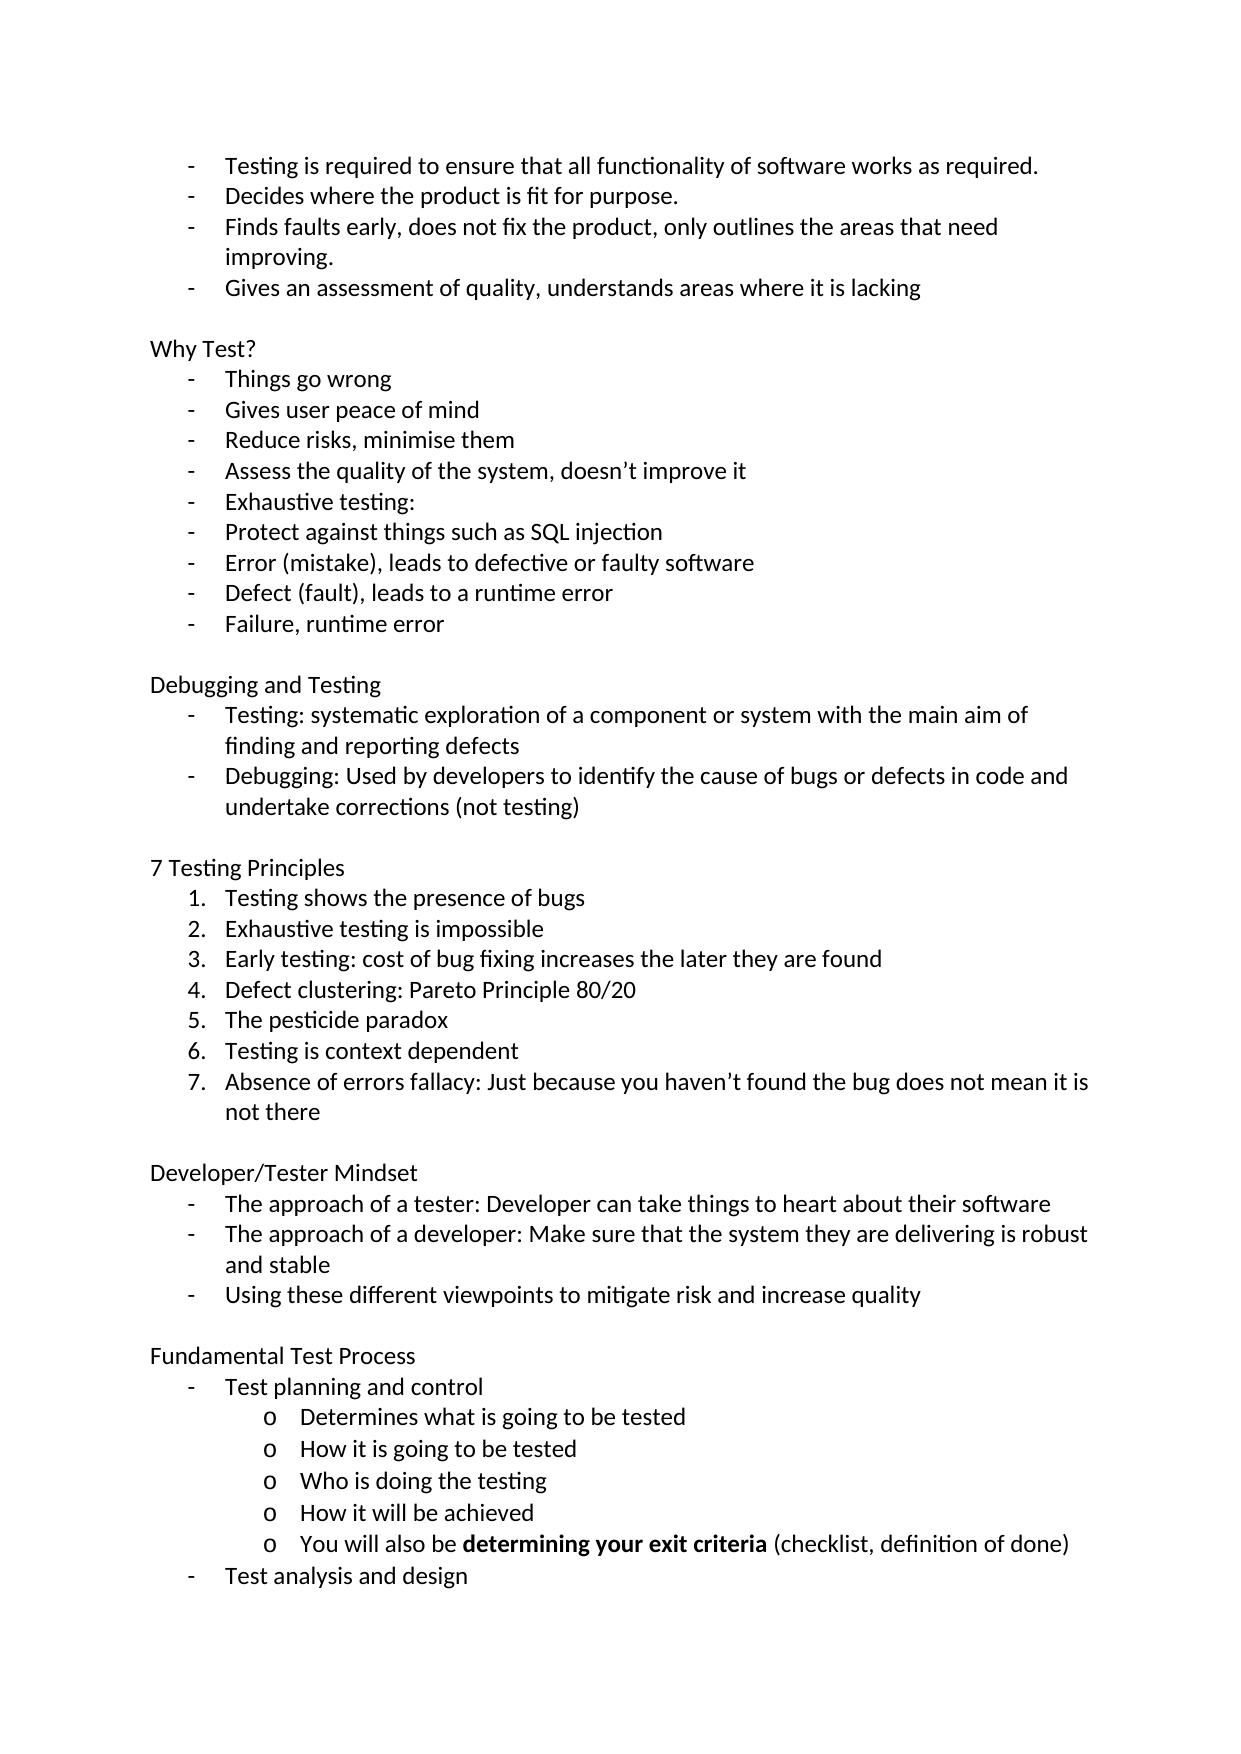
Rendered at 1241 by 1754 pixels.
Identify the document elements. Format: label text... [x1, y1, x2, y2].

list Defect (fault), leads to a runtime error [187, 577, 1090, 608]
text 7 Testing Principles [150, 852, 1090, 882]
list Testing is required to ensure that all functionality of software works as required. [187, 150, 1090, 181]
text Developer/Tester Mindset [150, 1157, 1090, 1188]
list You will also be determining your exit criteria (checklist, definition of done) [262, 1528, 1090, 1560]
list Things go wrong [187, 364, 1090, 394]
list Reduce risks, minimise them [187, 425, 1090, 455]
list The approach of a developer: Make sure that the system they are delivering is robust and stable [187, 1218, 1090, 1279]
list Who is doing the testing [262, 1465, 1090, 1497]
list Determines what is going to be tested [262, 1401, 1090, 1433]
list How it is going to be tested [262, 1433, 1090, 1465]
list Gives an assessment of quality, understands areas where it is lacking [187, 272, 1090, 303]
list Using these different viewpoints to mitigate risk and increase quality [187, 1279, 1090, 1310]
list Finds faults early, does not fix the product, only outlines the areas that need improving. [187, 211, 1090, 272]
list Early testing: cost of bug fixing increases the later they are found [187, 943, 1090, 974]
list Absence of errors fallacy: Just because you haven’t found the bug does not mean it is not there [187, 1066, 1090, 1127]
list Testing shows the presence of bugs [187, 882, 1090, 913]
list Assess the quality of the system, doesn’t improve it [187, 455, 1090, 486]
list Testing is context dependent [187, 1035, 1090, 1066]
list Defect clustering: Pareto Principle 80/20 [187, 974, 1090, 1004]
list Test planning and control [187, 1371, 1090, 1401]
text Fundamental Test Process [150, 1340, 1090, 1371]
list Test analysis and design [187, 1560, 1090, 1591]
list Exhaustive testing: [187, 486, 1090, 516]
list Gives user peace of mind [187, 394, 1090, 425]
list Debugging: Used by developers to identify the cause of bugs or defects in code and undertake corrections (not testing) [187, 760, 1090, 821]
list The approach of a tester: Developer can take things to heart about their software [187, 1188, 1090, 1218]
list Protect against things such as SQL injection [187, 516, 1090, 547]
list Error (mistake), leads to defective or faulty software [187, 547, 1090, 577]
list Exhaustive testing is impossible [187, 913, 1090, 943]
list Failure, runtime error [187, 608, 1090, 638]
text Debugging and Testing [150, 669, 1090, 699]
list The pesticide paradox [187, 1004, 1090, 1035]
list Testing: systematic exploration of a component or system with the main aim of finding and reporting defects [187, 699, 1090, 760]
list How it will be achieved [262, 1497, 1090, 1528]
list Decides where the product is fit for purpose. [187, 181, 1090, 211]
text Why Test? [150, 333, 1090, 364]
